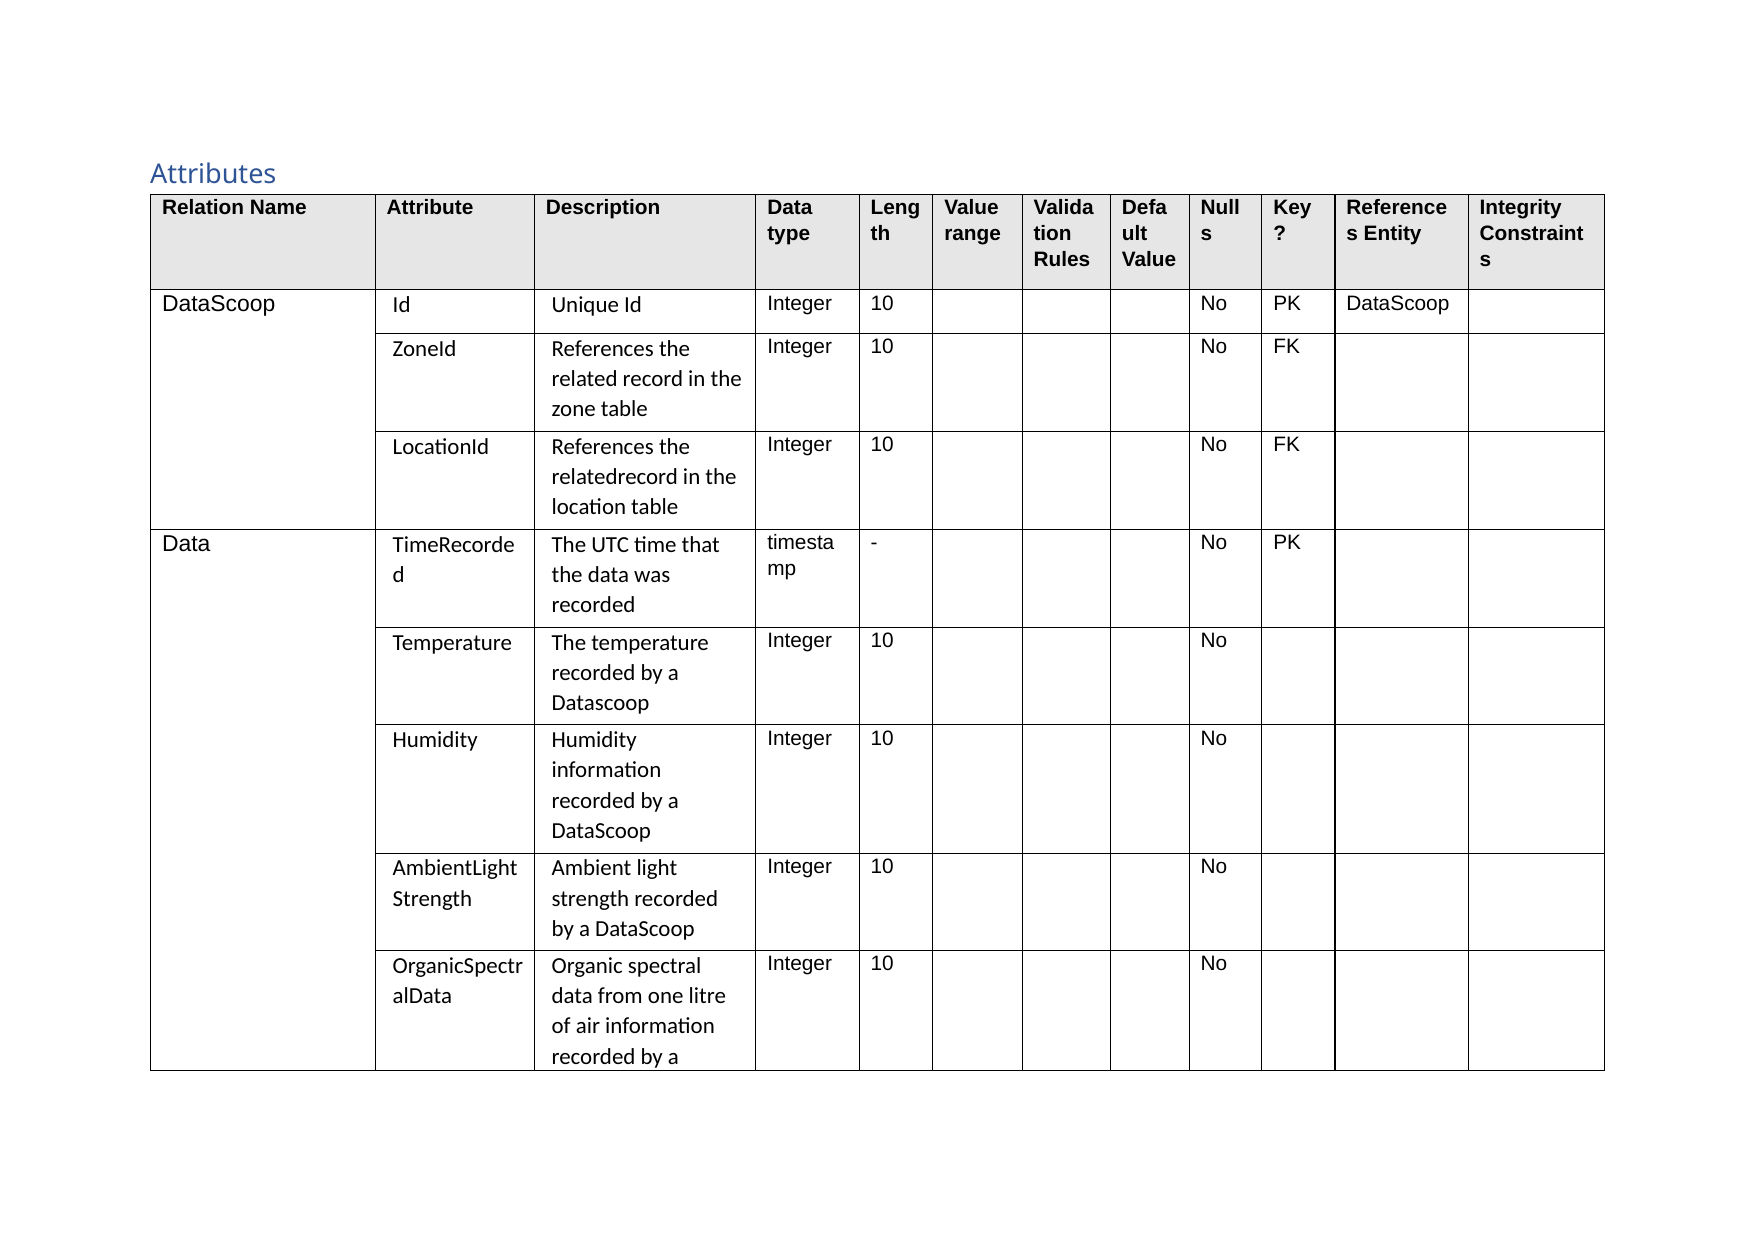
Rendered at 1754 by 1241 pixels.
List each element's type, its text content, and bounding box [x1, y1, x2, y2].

table_cell FK [1262, 334, 1334, 431]
table_cell [1469, 951, 1604, 1070]
table_header Length [860, 195, 932, 289]
table_cell [1111, 530, 1189, 627]
table_cell Integer [756, 628, 859, 724]
table_cell [1111, 334, 1189, 431]
table_cell No [1190, 432, 1261, 529]
table_cell LocationId [376, 432, 534, 529]
table_cell [933, 854, 1022, 950]
table_cell TimeRecorded [376, 530, 534, 627]
table_cell [933, 530, 1022, 627]
table_cell [1262, 628, 1334, 724]
table_cell [1336, 628, 1468, 724]
table_cell [933, 628, 1022, 724]
table_cell 10 [860, 432, 932, 529]
table_cell Integer [756, 854, 859, 950]
table_cell [1336, 854, 1468, 950]
table_cell timestamp [756, 530, 859, 627]
table_cell [1336, 530, 1468, 627]
table_cell [1023, 951, 1110, 1070]
table_cell Integer [756, 432, 859, 529]
table_cell 10 [860, 628, 932, 724]
table_cell [1111, 951, 1189, 1070]
table_cell Id [376, 290, 534, 333]
table_header Data type [756, 195, 859, 289]
table_cell Integer [756, 725, 859, 852]
table_cell [1023, 530, 1110, 627]
table_cell [1023, 290, 1110, 333]
table_header Validation Rules [1023, 195, 1110, 289]
table_cell The temperature recorded by a Datascoop [535, 628, 755, 724]
table_cell PK [1262, 530, 1334, 627]
table_cell [1023, 628, 1110, 724]
table_header Nulls [1190, 195, 1261, 289]
table_cell ZoneId [376, 334, 534, 431]
table_cell [1111, 854, 1189, 950]
table_cell [933, 725, 1022, 852]
table_cell [1262, 725, 1334, 852]
table_cell No [1190, 951, 1261, 1070]
table_cell 10 [860, 951, 932, 1070]
table_header Key? [1262, 195, 1334, 289]
table_cell - [860, 530, 932, 627]
table_cell Ambient light strength recorded by a DataScoop [535, 854, 755, 950]
table_cell No [1190, 628, 1261, 724]
table_cell DataScoop [1336, 290, 1468, 333]
table_cell [1469, 334, 1604, 431]
table_cell [1023, 432, 1110, 529]
table_cell No [1190, 530, 1261, 627]
table_cell 10 [860, 290, 932, 333]
table_header Default Value [1111, 195, 1189, 289]
table_header References Entity [1336, 195, 1468, 289]
table_cell Integer [756, 334, 859, 431]
table_cell No [1190, 725, 1261, 852]
table_header Attribute [376, 195, 534, 289]
table_cell No [1190, 334, 1261, 431]
table_cell Unique Id [535, 290, 755, 333]
table_cell [1262, 951, 1334, 1070]
table_cell References the related record in the zone table [535, 334, 755, 431]
table_cell [1111, 628, 1189, 724]
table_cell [535, 951, 755, 1070]
table_cell [1469, 725, 1604, 852]
table_cell AmbientLightStrength [376, 854, 534, 950]
table_cell The UTC time that the data was recorded [535, 530, 755, 627]
table_cell 10 [860, 854, 932, 950]
table_cell [1023, 854, 1110, 950]
table_cell [933, 290, 1022, 333]
table_header Value range [933, 195, 1022, 289]
table_cell DataScoop [151, 290, 375, 529]
table_cell [1469, 432, 1604, 529]
table_cell Data [151, 530, 375, 1070]
table_cell [1469, 290, 1604, 333]
table_cell FK [1262, 432, 1334, 529]
table_cell [1111, 725, 1189, 852]
table_cell [1262, 854, 1334, 950]
table_cell [1469, 530, 1604, 627]
table_cell [1111, 290, 1189, 333]
table_cell [1111, 432, 1189, 529]
table_cell Temperature [376, 628, 534, 724]
table_header Description [535, 195, 755, 289]
table_cell [1469, 854, 1604, 950]
table_header Integrity Constraints [1469, 195, 1604, 289]
table_cell [1336, 334, 1468, 431]
table_cell PK [1262, 290, 1334, 333]
table_cell Humidity [376, 725, 534, 852]
table_cell [1336, 432, 1468, 529]
table_cell [1023, 334, 1110, 431]
table_cell [1023, 725, 1110, 852]
table_cell [933, 951, 1022, 1070]
table_cell [1336, 951, 1468, 1070]
table_cell [933, 432, 1022, 529]
table_cell No [1190, 290, 1261, 333]
table_cell [1469, 628, 1604, 724]
table_cell [933, 334, 1022, 431]
table_cell 10 [860, 334, 932, 431]
table_cell Integer [756, 951, 859, 1070]
table_cell 10 [860, 725, 932, 852]
table_header Relation Name [151, 195, 375, 289]
table_cell References the relatedrecord in the location table [535, 432, 755, 529]
subtitle Attributes [150, 154, 1604, 191]
table_cell Humidity information recorded by a DataScoop [535, 725, 755, 852]
table_cell OrganicSpectralData [376, 951, 534, 1070]
table_cell No [1190, 854, 1261, 950]
table_cell [1336, 725, 1468, 852]
table_cell Integer [756, 290, 859, 333]
